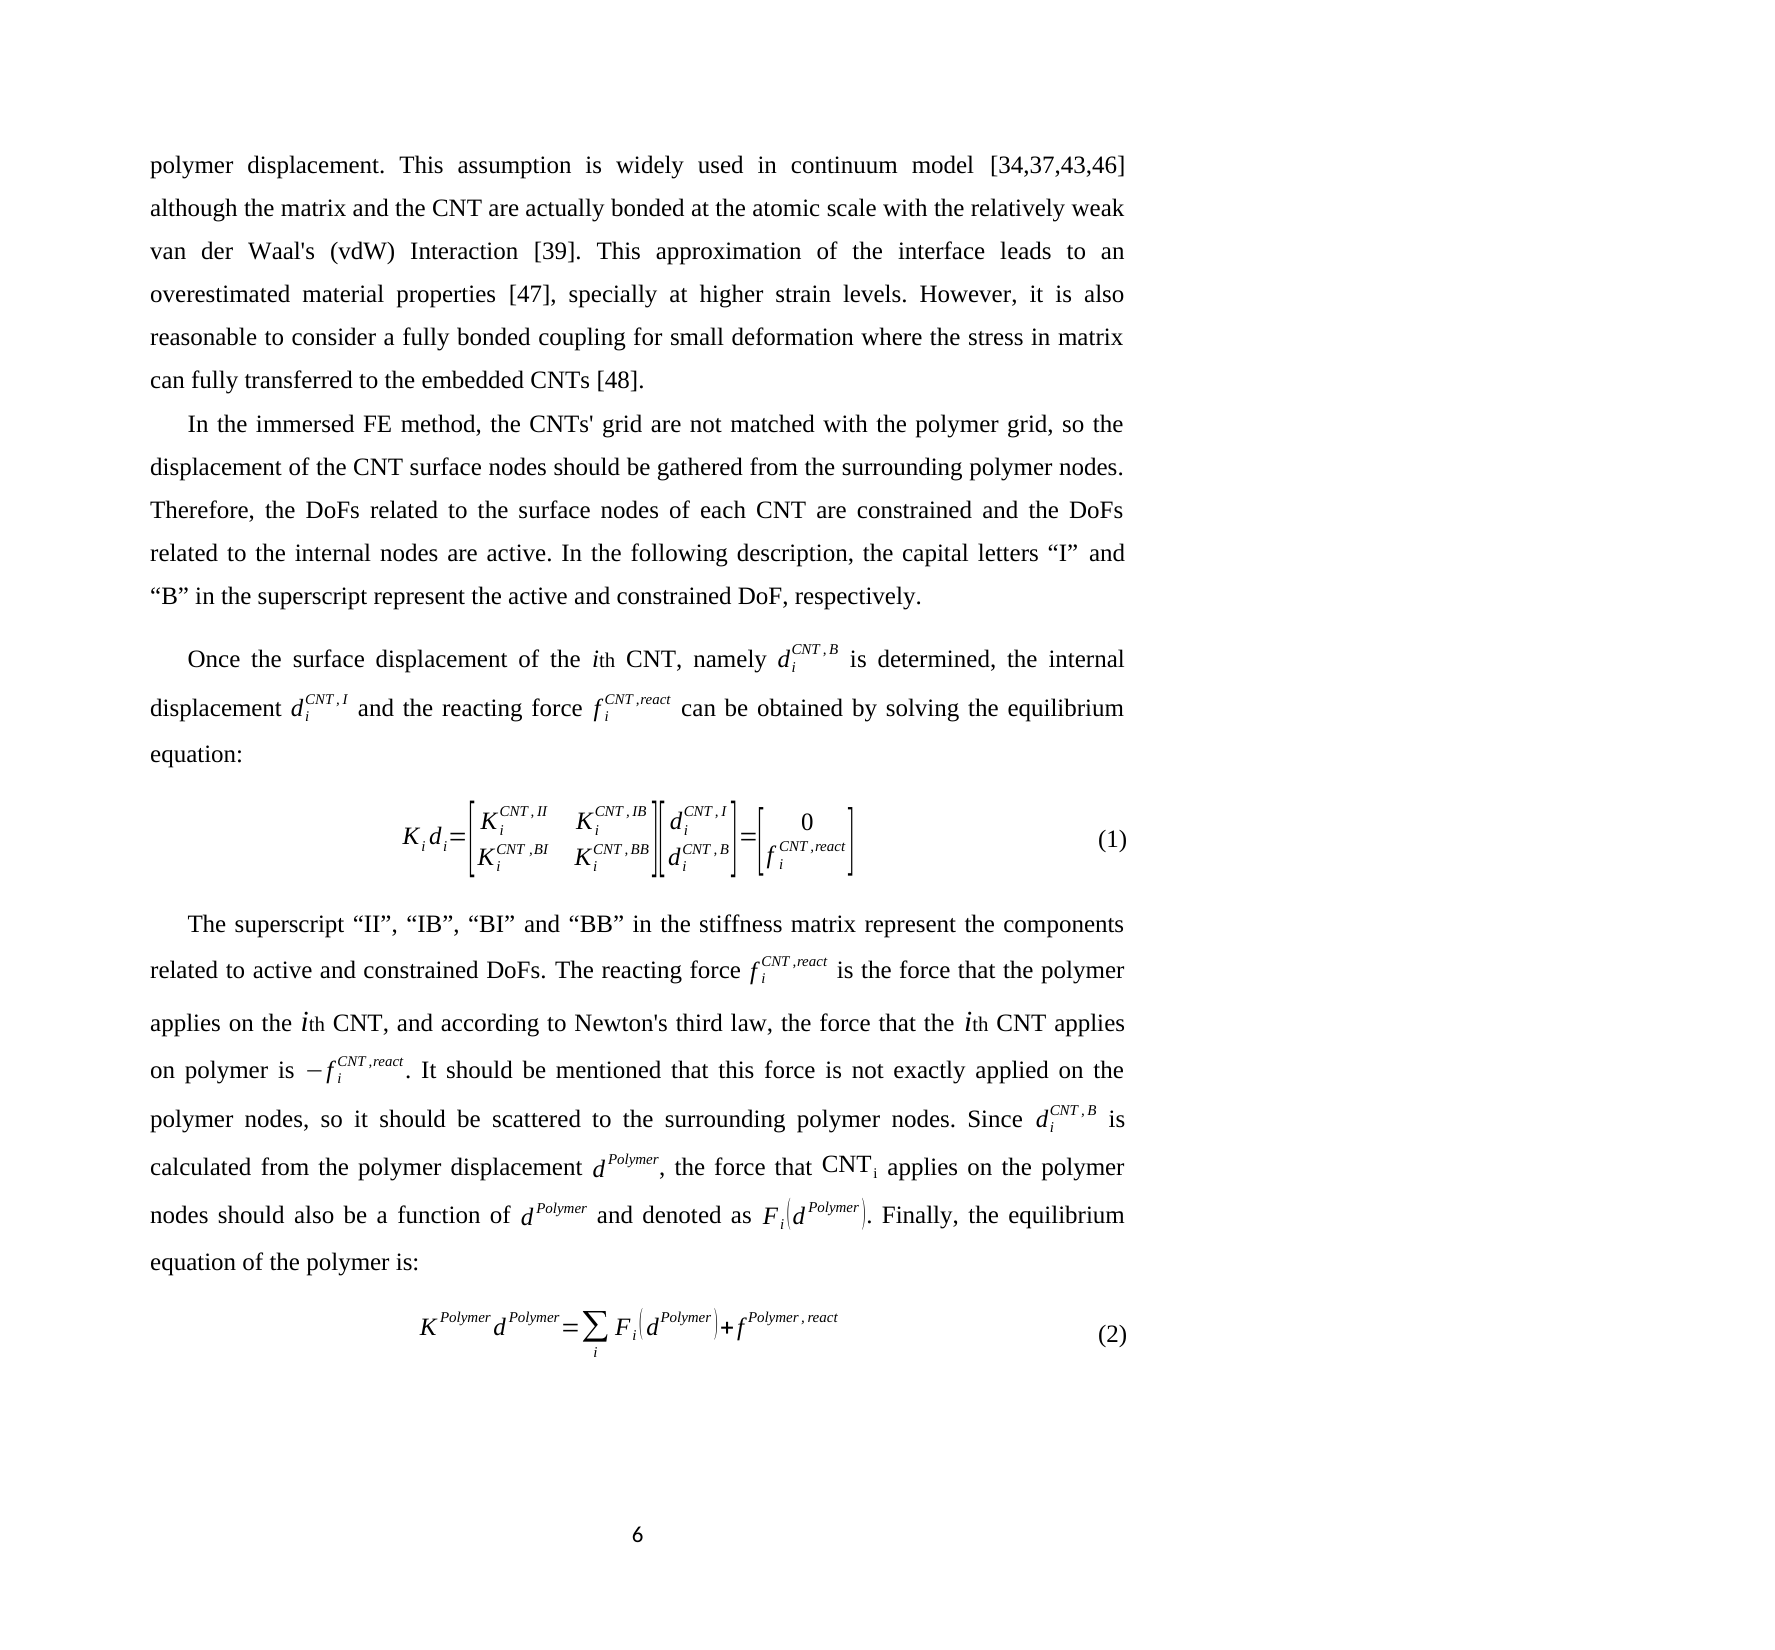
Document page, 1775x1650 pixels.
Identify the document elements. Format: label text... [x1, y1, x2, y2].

text The superscript “II”, “IB”, “BI” and “BB” in the stiffness matrix represent the components related to active and constrained DoFs. The reacting force is the force that the polymer applies on the ith CNT, and according to Newton's third law, the force that the ith CNT applies on polymer is . It should be mentioned that this force is not exactly applied on the polymer nodes, so it should be scattered to the surrounding polymer nodes. Since is calculated from the polymer displacement , the force that applies on the polymer nodes should also be a function of and denoted as . Finally, the equilibrium equation of the polymer is: [150, 909, 1125, 1276]
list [150, 150, 1125, 394]
text In the immersed FE method, the CNTs' grid are not matched with the polymer grid, so the displacement of the CNT surface nodes should be gathered from the surrounding polymer nodes. Therefore, the DoFs related to the surface nodes of each CNT are constrained and the DoFs related to the internal nodes are active. In the following description, the capital letters “I” and “B” in the superscript represent the active and constrained DoF, respectively. [150, 409, 1125, 610]
text (1) [150, 799, 1125, 878]
text Once the surface displacement of the ith CNT, namely is determined, the internal displacement and the reacting force can be obtained by solving the equilibrium equation: [150, 641, 1125, 768]
text (2) [150, 1307, 1125, 1360]
